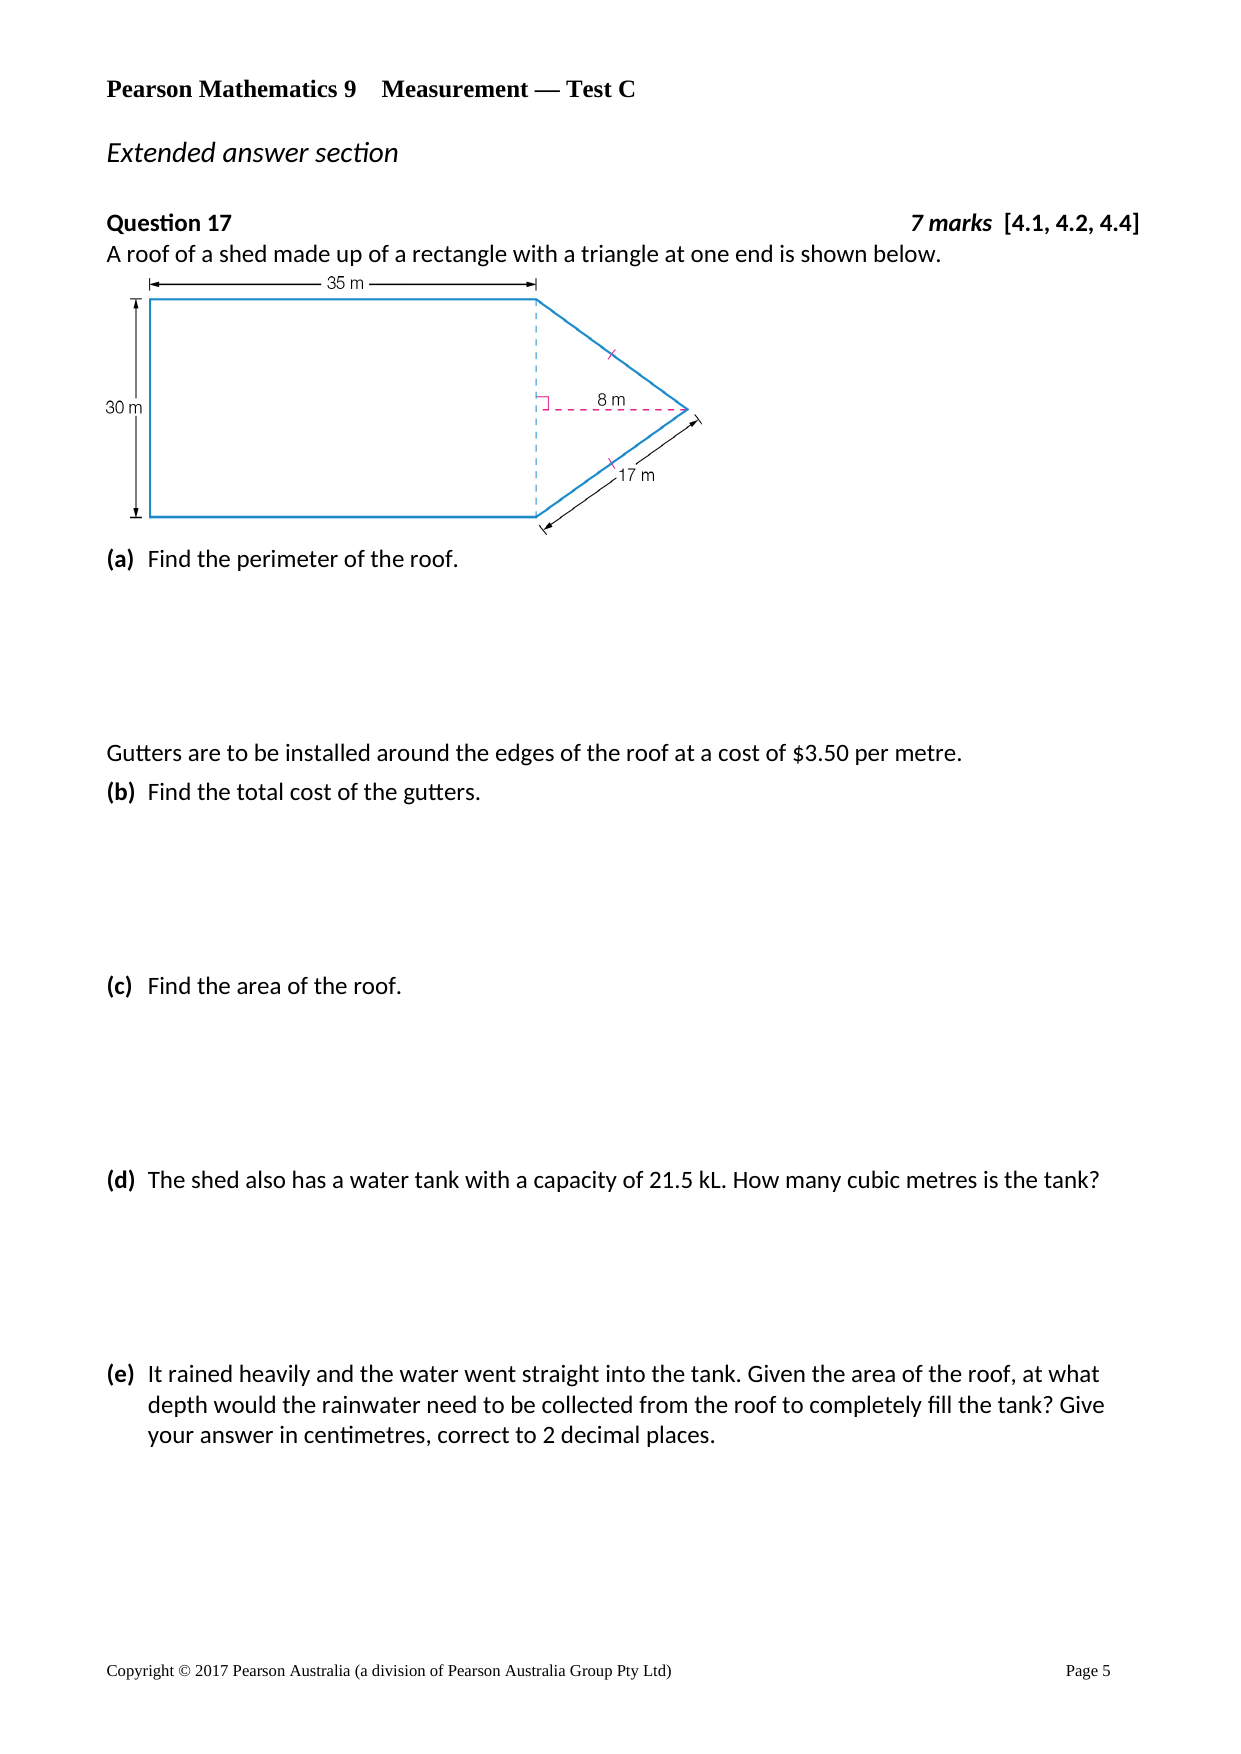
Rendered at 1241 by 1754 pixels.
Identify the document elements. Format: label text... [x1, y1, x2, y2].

text (e) It rained heavily and the water went straight into the tank. Given the area of the roof, at what depth would the rainwater need to be collected from the roof to completely fill the tank? Give your answer in centimetres, correct to 2 decimal places. [106, 1359, 1134, 1450]
subtitle Extended answer section [106, 134, 1134, 170]
subtitle Question 17 7 marks [4.1, 4.2, 4.4] [106, 207, 1134, 238]
text A roof of a shed made up of a rectangle with a triangle at one end is shown below. [106, 238, 1134, 268]
text Gutters are to be installed around the edges of the roof at a cost of $3.50 per metre. [106, 737, 1134, 767]
text (d) The shed also has a water tank with a capacity of 21.5 kL. How many cubic metres is the tank? [106, 1164, 1134, 1195]
text (a) Find the perimeter of the roof. [106, 543, 1134, 573]
text (b) Find the total cost of the gutters. [106, 776, 1134, 806]
picture [106, 276, 702, 535]
text (c) Find the area of the roof. [106, 970, 1134, 1001]
